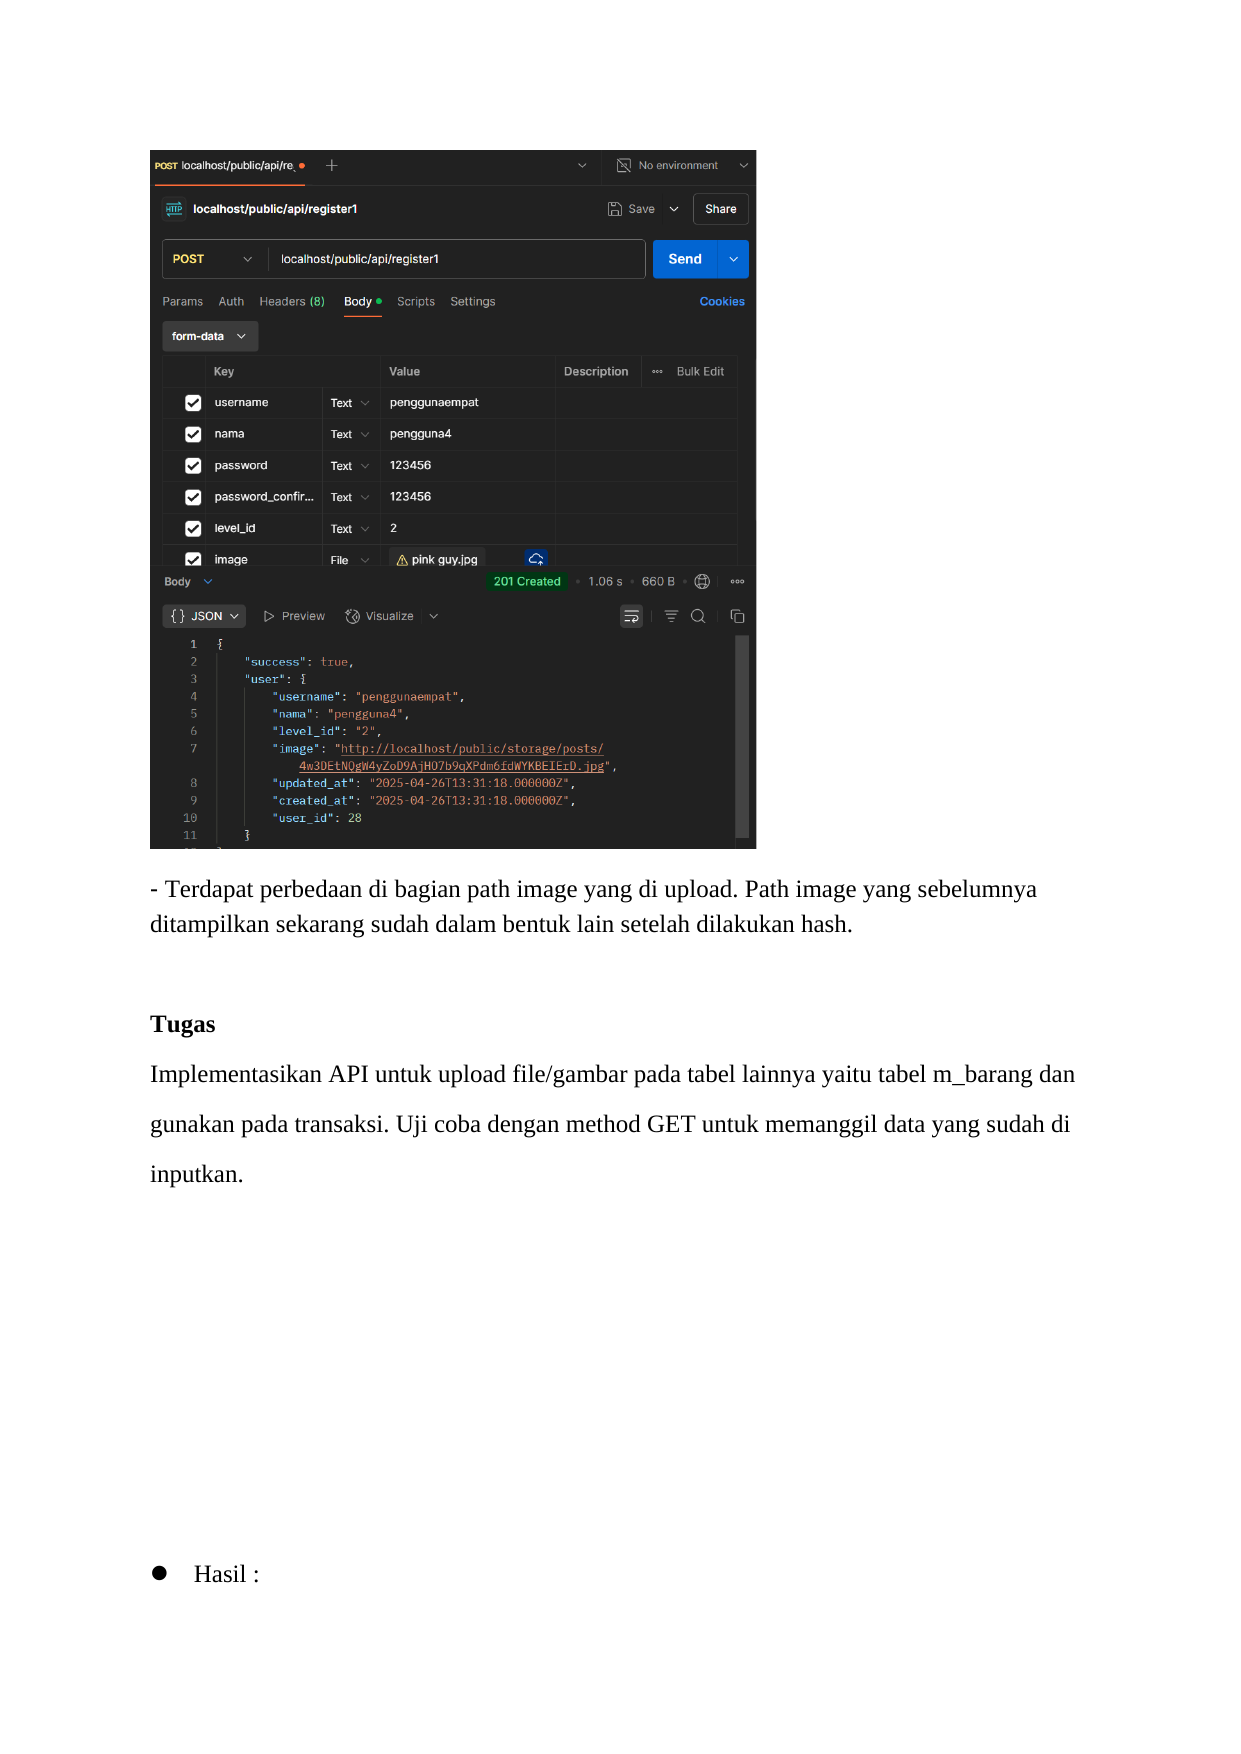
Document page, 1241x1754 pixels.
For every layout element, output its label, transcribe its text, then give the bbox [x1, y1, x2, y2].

list Hasil : [150, 1559, 1090, 1588]
list - Terdapat perbedaan di bagian path image yang di upload. Path image yang sebelumnya ditampilkan sekarang sudah dalam bentuk lain setelah dilakukan hash. [150, 870, 1090, 938]
picture [150, 150, 757, 849]
text Implementasikan API untuk upload file/gambar pada tabel lainnya yaitu tabel m_barang dan [150, 1059, 1090, 1088]
text inputkan. [150, 1159, 1090, 1188]
list Tugas [150, 1009, 1090, 1038]
text gunakan pada transaksi. Uji coba dengan method GET untuk memanggil data yang sudah di [150, 1109, 1090, 1138]
